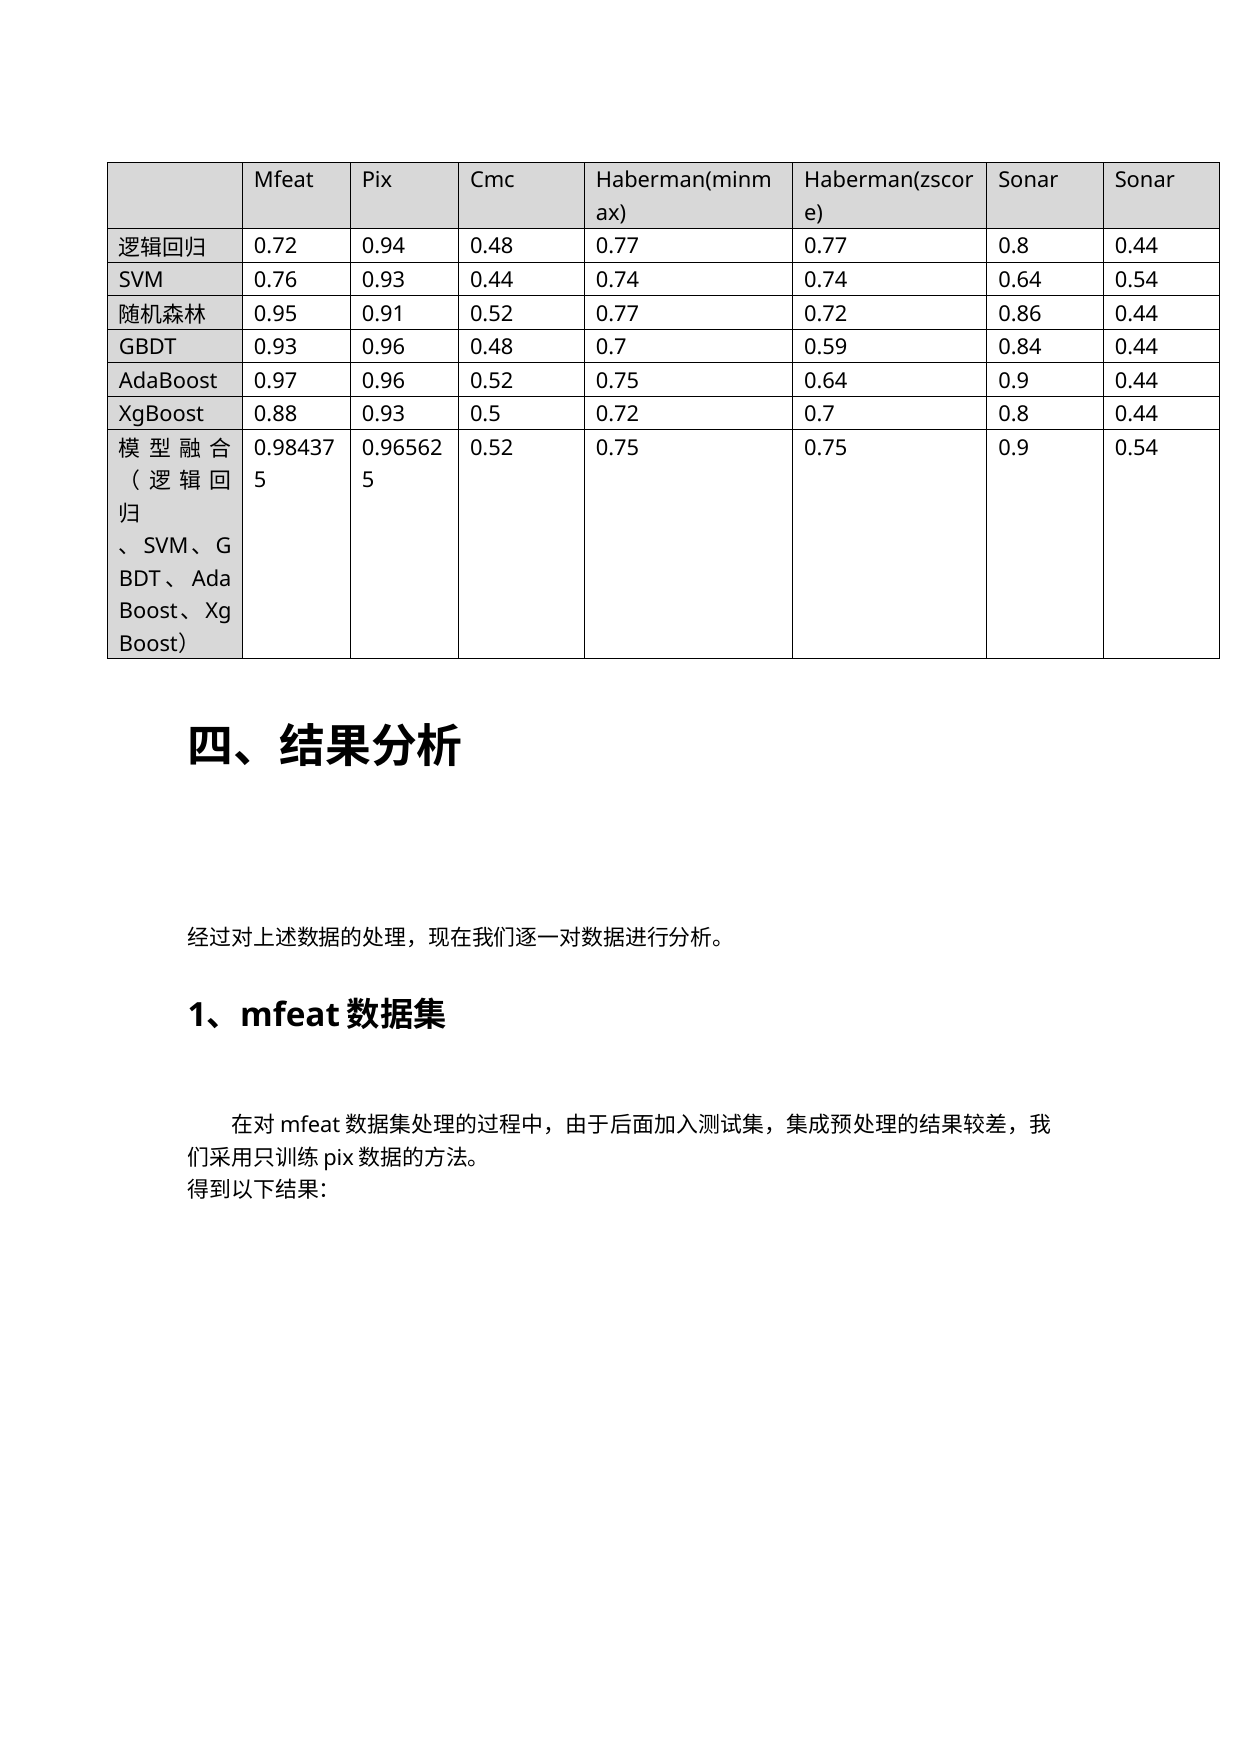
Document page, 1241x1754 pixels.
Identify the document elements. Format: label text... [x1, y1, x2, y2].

table_cell 0.9 [987, 430, 1103, 658]
table_cell 0.48 [459, 330, 584, 362]
table_cell 0.984375 [243, 430, 350, 658]
table_cell 0.44 [1104, 363, 1219, 396]
table_header Sonar [1104, 163, 1219, 228]
table_cell 0.84 [987, 330, 1103, 362]
table_cell 0.52 [459, 296, 584, 329]
table_cell 0.44 [459, 263, 584, 295]
table_cell 0.54 [1104, 430, 1219, 658]
table_cell 0.77 [793, 229, 986, 262]
table_cell 0.52 [459, 430, 584, 658]
table_cell 随机森林 [108, 296, 242, 329]
table_cell 0.74 [585, 263, 792, 295]
table_header Pix [351, 163, 458, 228]
text 得到以下结果： [187, 1172, 1053, 1204]
table_cell 0.7 [585, 330, 792, 362]
table_cell GBDT [108, 330, 242, 362]
table_cell 0.7 [793, 397, 986, 429]
table_cell 0.91 [351, 296, 458, 329]
table_cell 0.9 [987, 363, 1103, 396]
text 在对mfeat数据集处理的过程中，由于后面加入测试集，集成预处理的结果较差，我们采用只训练pix数据的方法。 [187, 1107, 1053, 1172]
table_cell 0.72 [243, 229, 350, 262]
table_cell 0.8 [987, 229, 1103, 262]
subtitle 1、mfeat数据集 [187, 979, 1053, 1044]
table_cell 0.54 [1104, 263, 1219, 295]
table_cell 0.86 [987, 296, 1103, 329]
table_cell 0.72 [585, 397, 792, 429]
table_header Mfeat [243, 163, 350, 228]
table_cell 0.77 [585, 229, 792, 262]
table_header Haberman(minmax) [585, 163, 792, 228]
table_cell 0.965625 [351, 430, 458, 658]
table_cell 0.75 [585, 430, 792, 658]
table_cell 0.76 [243, 263, 350, 295]
table_cell AdaBoost [108, 363, 242, 396]
table_cell 0.64 [987, 263, 1103, 295]
table_cell 0.93 [351, 397, 458, 429]
table_header Haberman(zscore) [793, 163, 986, 228]
table_cell 0.44 [1104, 296, 1219, 329]
table_cell 0.8 [987, 397, 1103, 429]
table_cell XgBoost [108, 397, 242, 429]
table_cell SVM [108, 263, 242, 295]
table_cell 0.93 [351, 263, 458, 295]
table_cell 0.75 [585, 363, 792, 396]
table_header Cmc [459, 163, 584, 228]
table_cell 逻辑回归 [108, 229, 242, 262]
table_cell 0.44 [1104, 229, 1219, 262]
table_cell 0.93 [243, 330, 350, 362]
table_cell 0.44 [1104, 397, 1219, 429]
table_cell 0.59 [793, 330, 986, 362]
table_cell 0.94 [351, 229, 458, 262]
table_cell 0.95 [243, 296, 350, 329]
table_cell 0.75 [793, 430, 986, 658]
table_cell 0.88 [243, 397, 350, 429]
table_cell 0.97 [243, 363, 350, 396]
table_cell 0.96 [351, 363, 458, 396]
table_cell 0.77 [585, 296, 792, 329]
subtitle 四、结果分析 [187, 694, 1053, 792]
table_header [108, 163, 242, 228]
table_cell 0.72 [793, 296, 986, 329]
table_header Sonar [987, 163, 1103, 228]
table_cell 模型融合（逻辑回归、SVM、GBDT、AdaBoost、XgBoost） [108, 430, 242, 658]
table_cell 0.48 [459, 229, 584, 262]
table_cell 0.64 [793, 363, 986, 396]
table_cell 0.52 [459, 363, 584, 396]
table_cell 0.96 [351, 330, 458, 362]
table_cell 0.5 [459, 397, 584, 429]
table_cell 0.74 [793, 263, 986, 295]
text 经过对上述数据的处理，现在我们逐一对数据进行分析。 [187, 920, 1053, 952]
table_cell 0.44 [1104, 330, 1219, 362]
